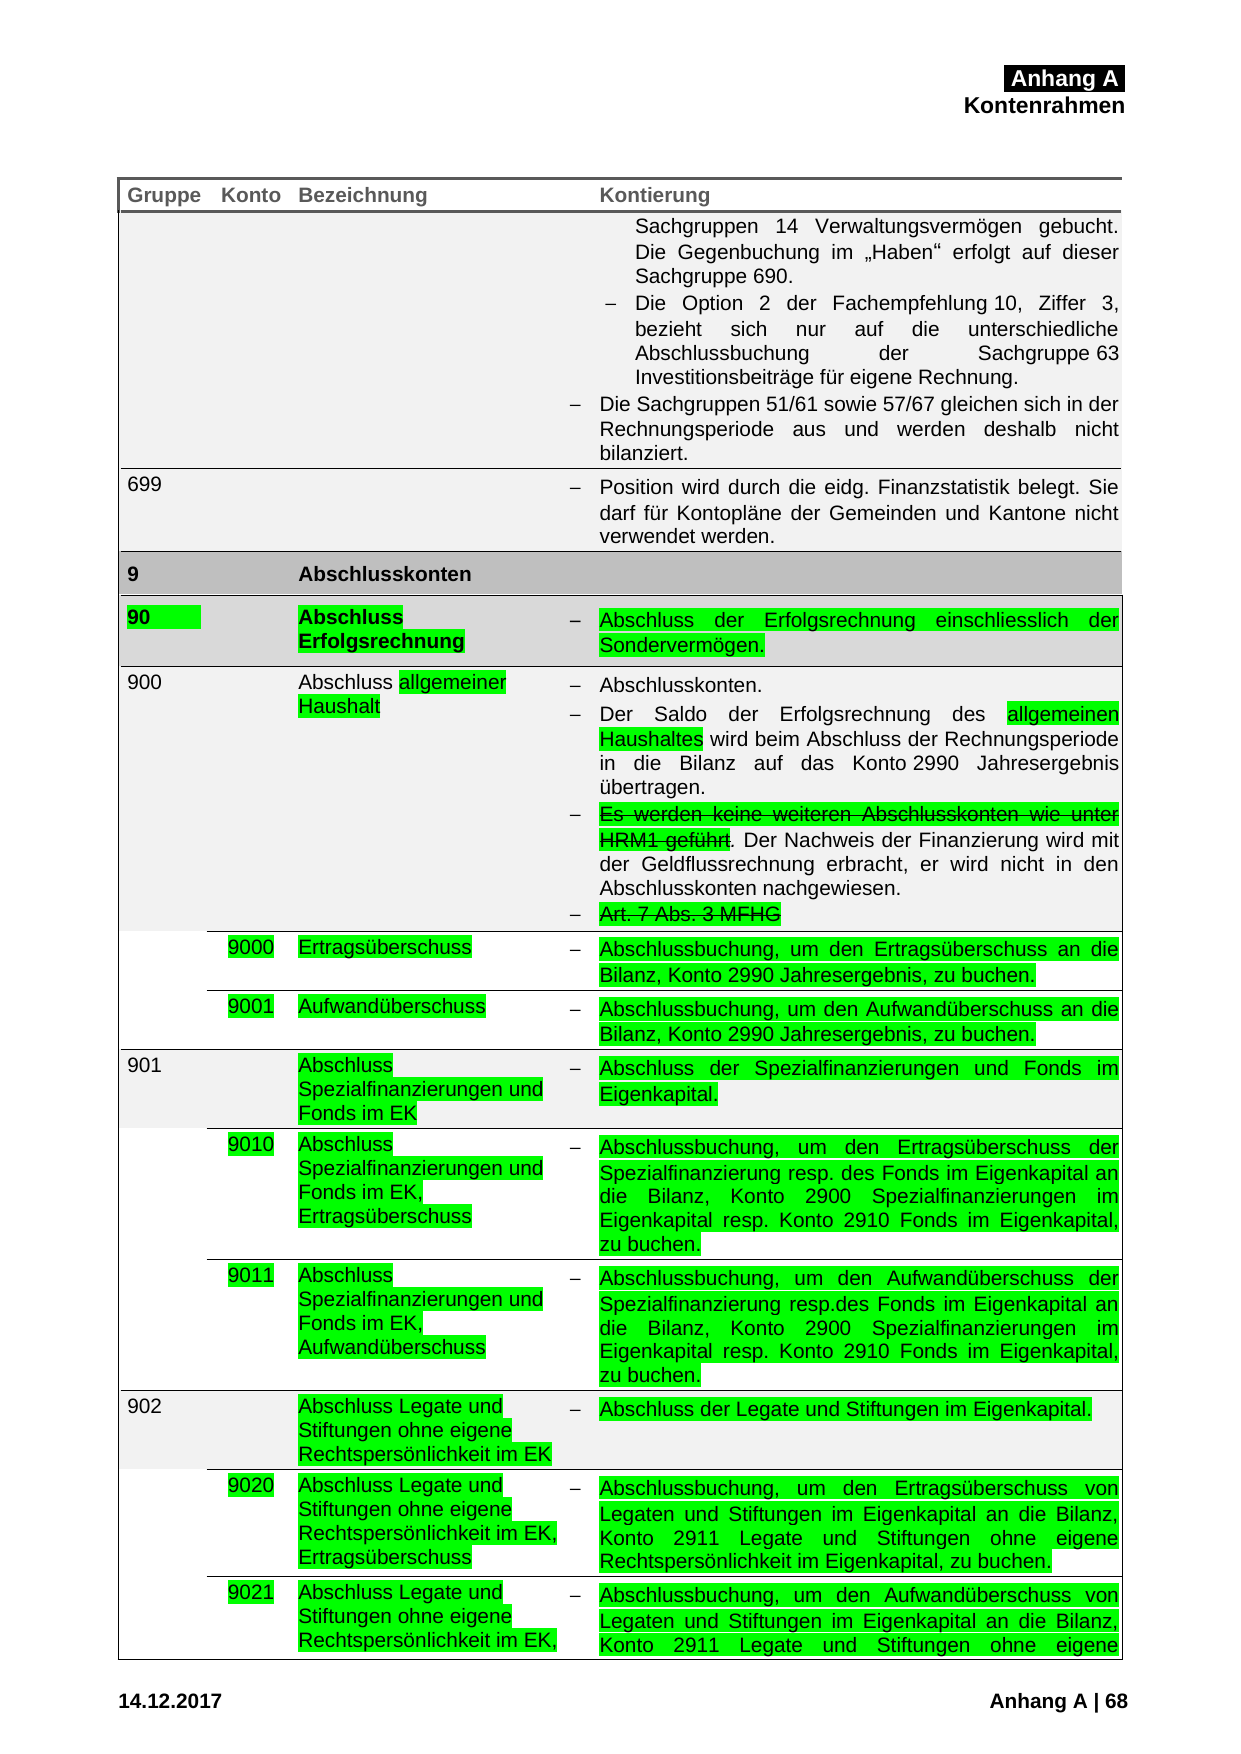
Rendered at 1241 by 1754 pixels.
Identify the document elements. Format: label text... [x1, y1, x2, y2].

table_header Kontierung [561, 180, 1122, 210]
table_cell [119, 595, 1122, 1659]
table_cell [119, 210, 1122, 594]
table_header Gruppe [120, 180, 207, 210]
table_header Konto [207, 180, 295, 210]
table_header Bezeichnung [295, 180, 561, 210]
